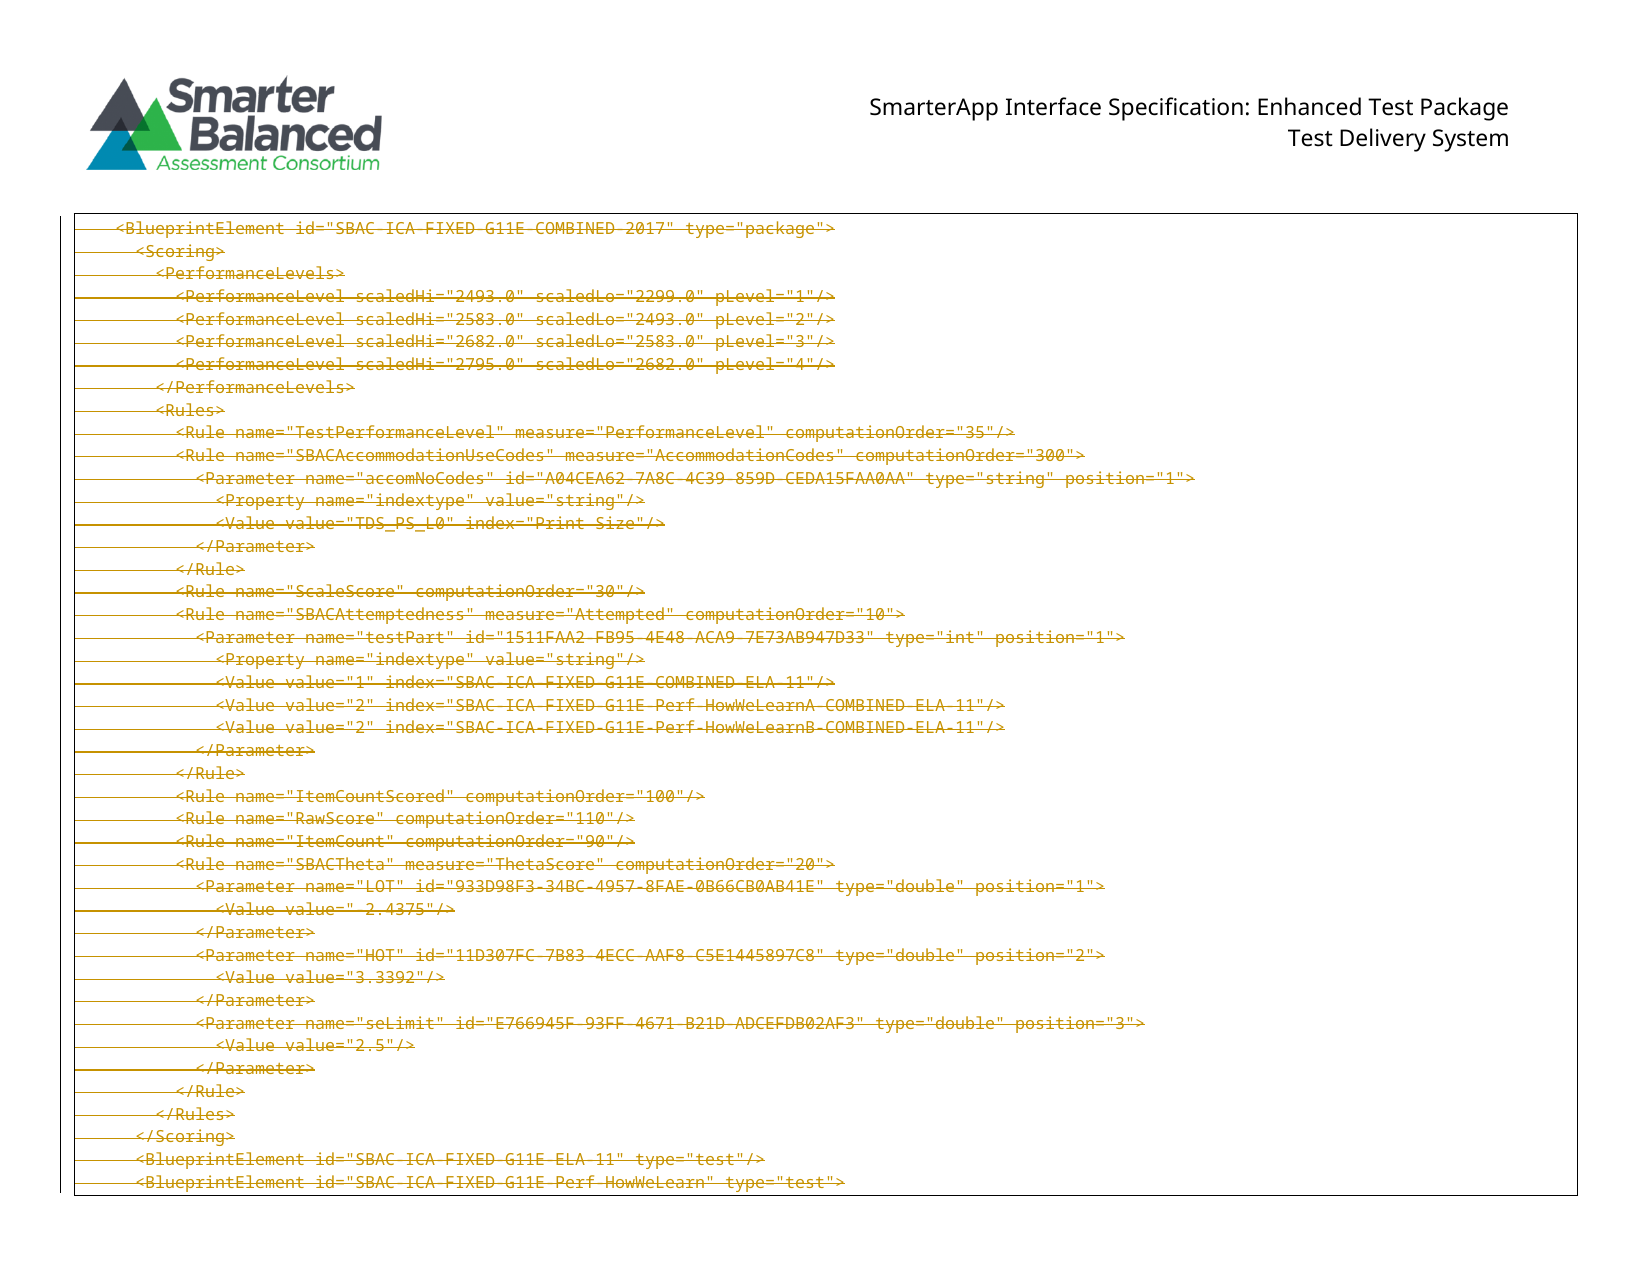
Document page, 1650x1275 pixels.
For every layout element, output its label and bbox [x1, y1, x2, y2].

picture [86, 75, 382, 170]
